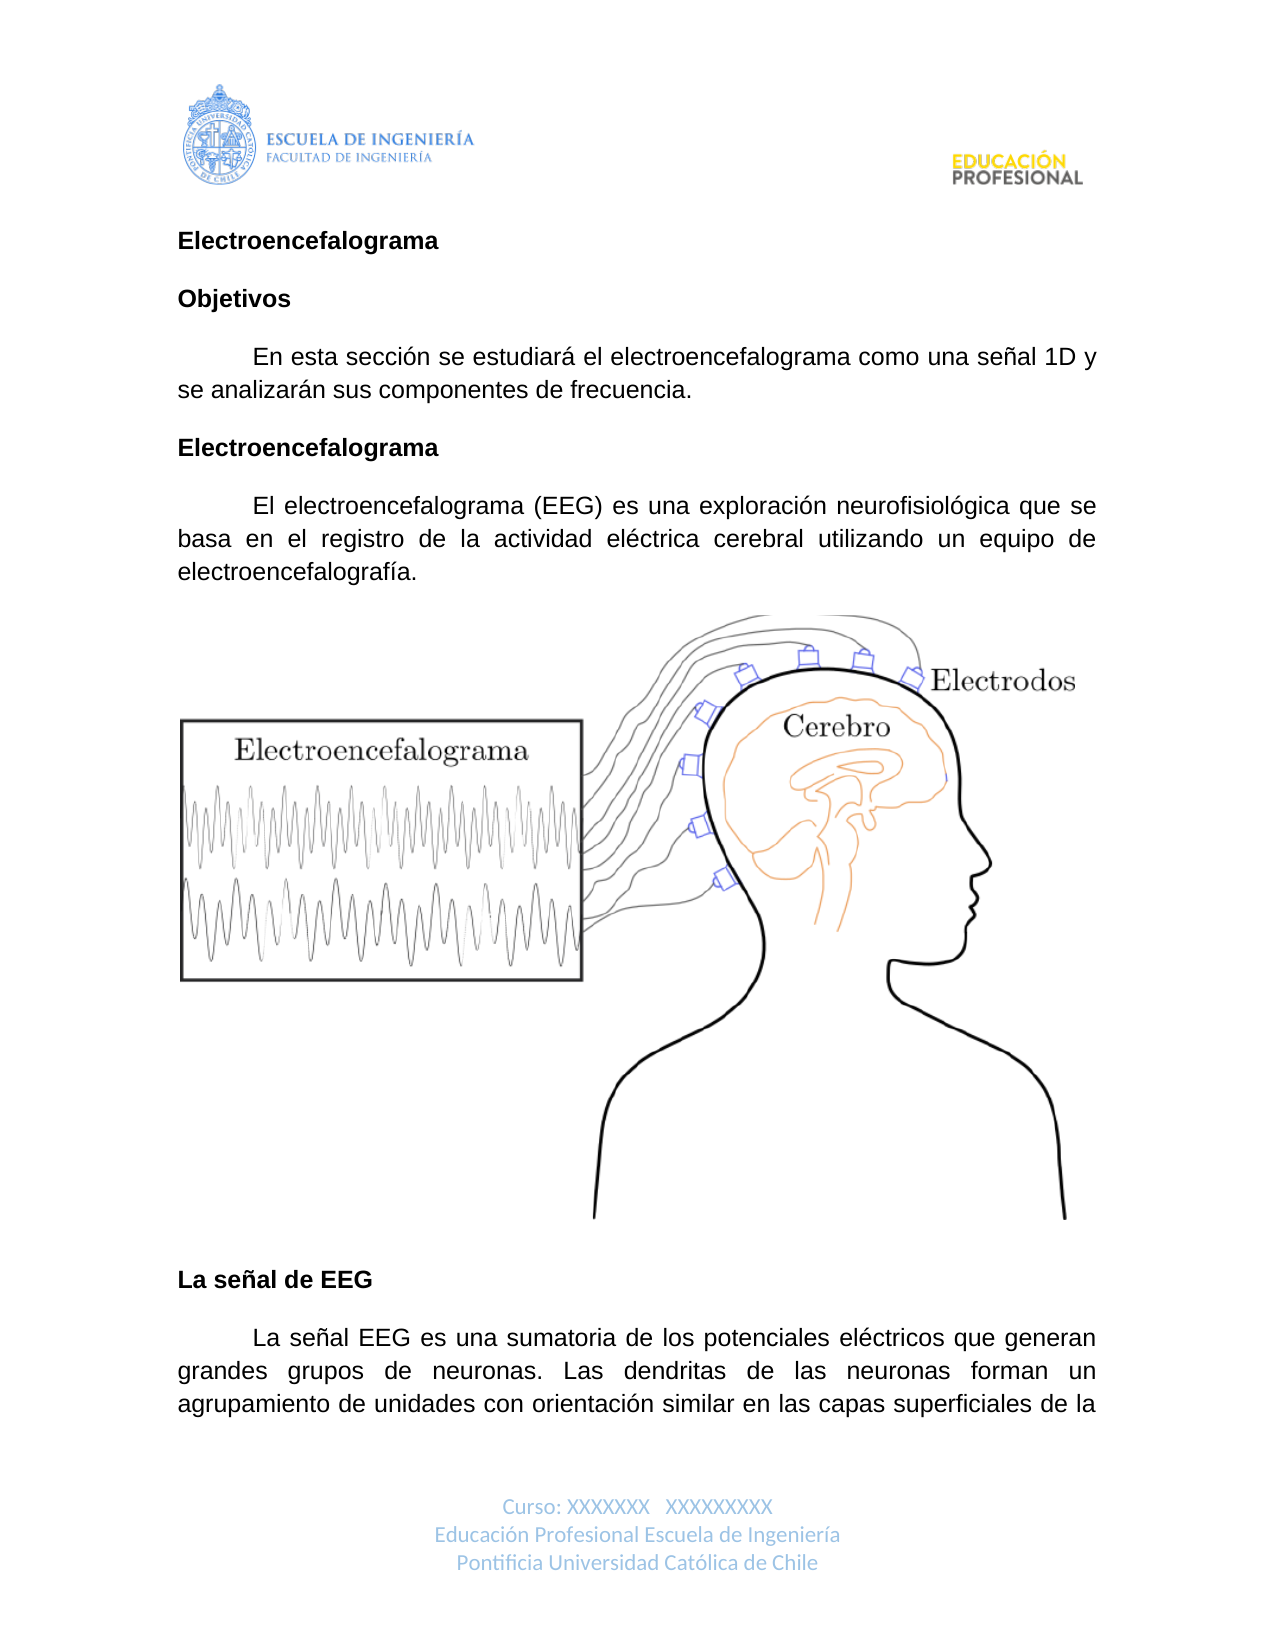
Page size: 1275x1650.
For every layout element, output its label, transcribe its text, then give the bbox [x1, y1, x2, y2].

text El electroencefalograma (EEG) es una exploración neurofisiológica que se basa en el registro de la actividad eléctrica cerebral utilizando un equipo de electroencefalografía. [177, 491, 1098, 586]
picture [177, 615, 1098, 1236]
text Electroencefalograma [177, 226, 1098, 254]
text En esta sección se estudiará el electroencefalograma como una señal 1D y se analizarán sus componentes de frecuencia. [177, 342, 1098, 403]
text La señal de EEG [177, 1265, 1098, 1293]
text Electroencefalograma [177, 433, 1098, 462]
text Objetivos [177, 284, 1098, 312]
picture [177, 73, 1088, 196]
